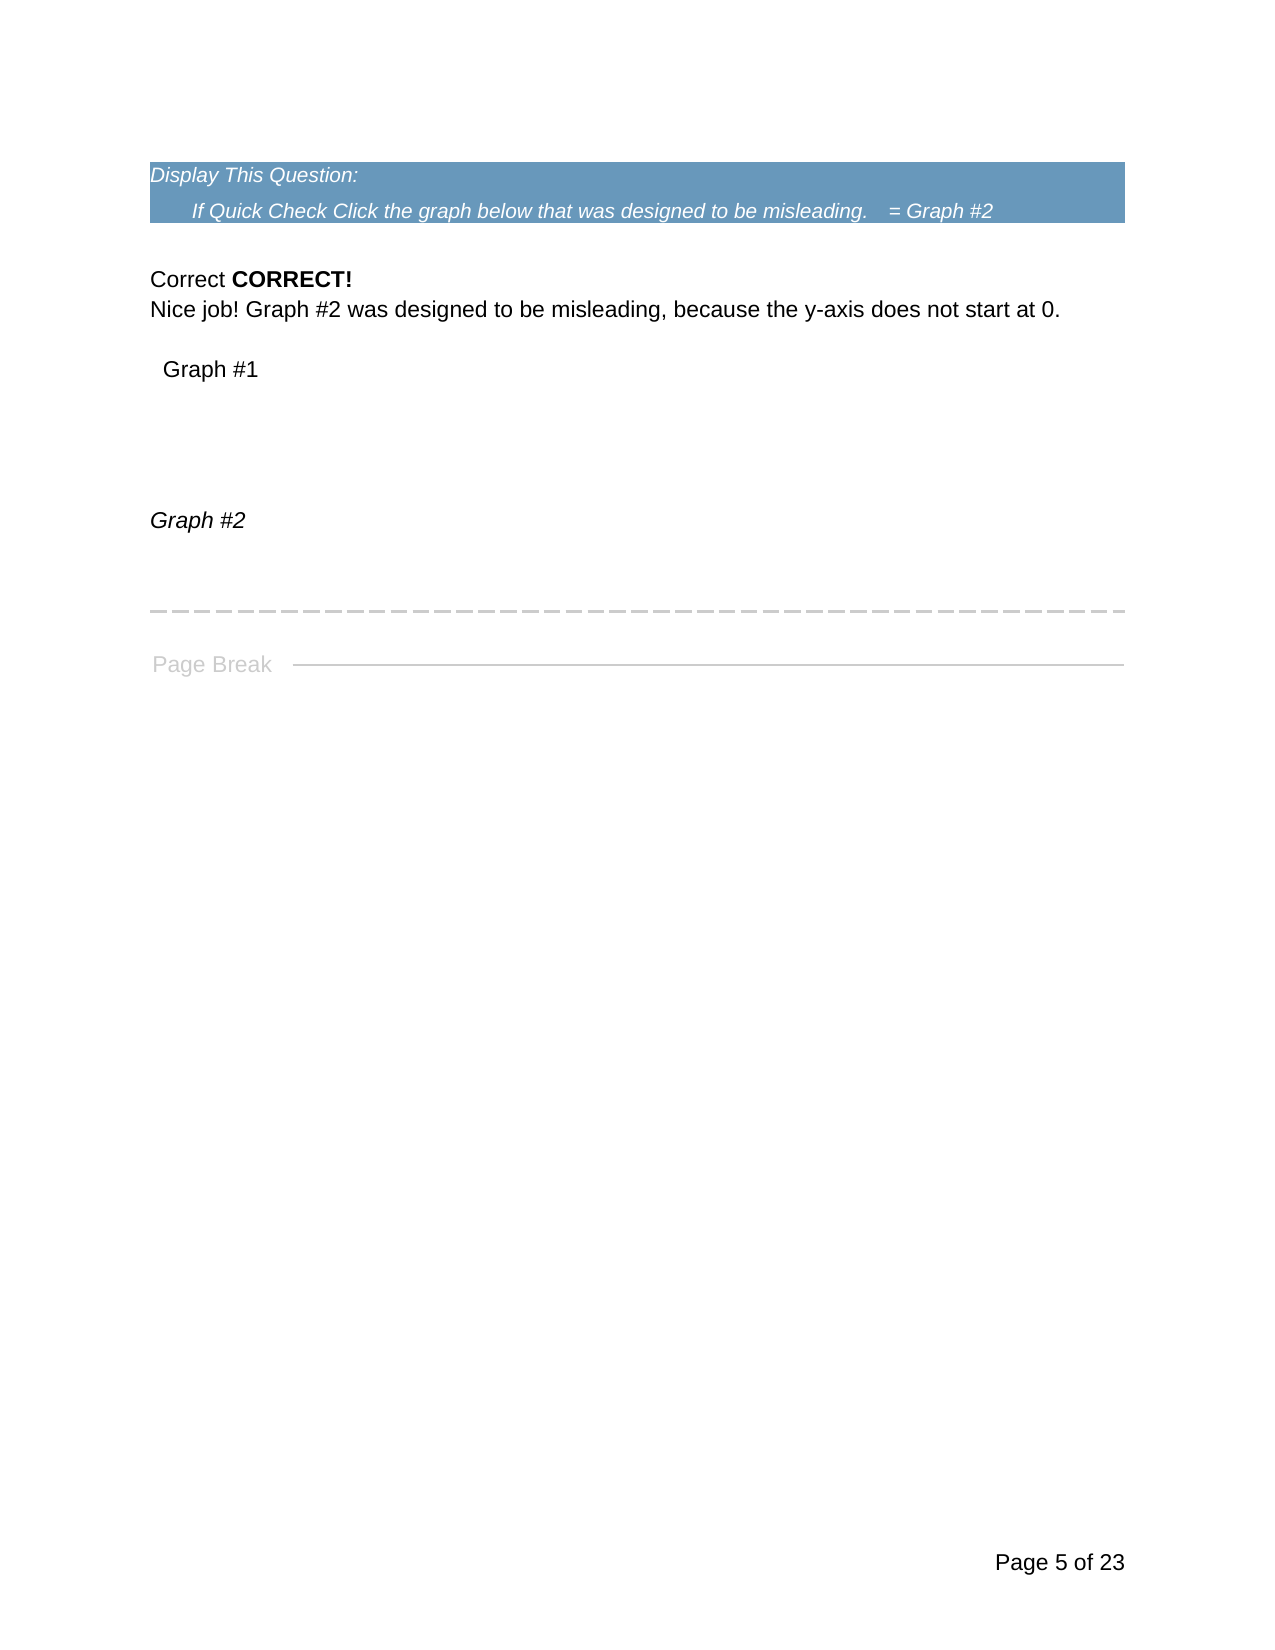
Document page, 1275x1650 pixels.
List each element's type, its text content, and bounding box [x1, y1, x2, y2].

text Correct CORRECT! Nice job! Graph #2 was designed to be misleading, because the y-axis does not start at 0. Graph #1 Graph #2 ​ [150, 266, 1125, 564]
text If Quick Check Click the graph below that was designed to be misleading. = Graph #2 [150, 199, 1125, 223]
text Display This Question: [150, 162, 1125, 186]
table_header Page Break [151, 651, 291, 692]
table_header [291, 651, 1125, 692]
